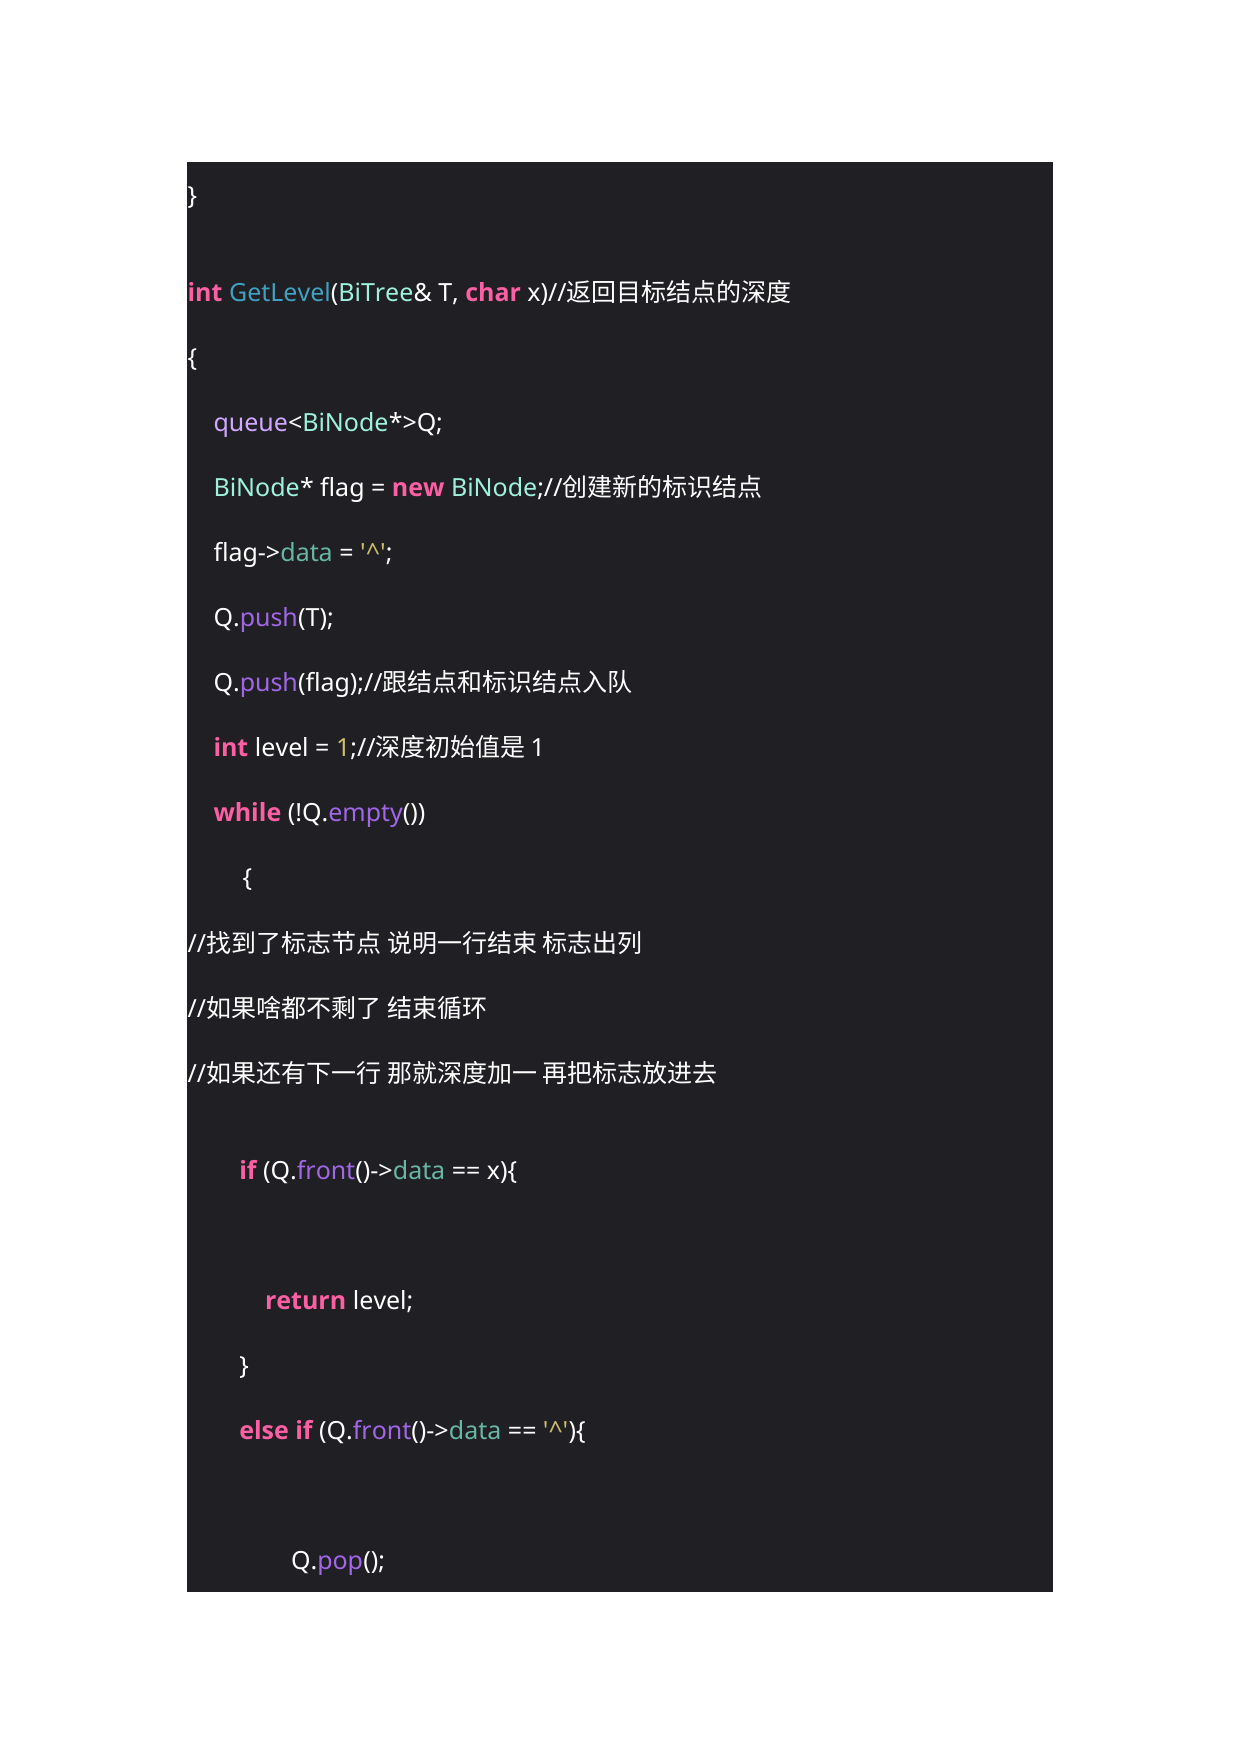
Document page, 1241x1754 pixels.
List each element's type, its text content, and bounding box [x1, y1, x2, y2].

text { [187, 844, 1053, 909]
text queue<BiNode*>Q; [187, 389, 1053, 454]
text Q.pop(); [187, 1527, 1053, 1592]
text } [187, 1332, 1053, 1397]
text flag->data = '^'; [187, 519, 1053, 584]
text } [187, 162, 1053, 227]
text Q.push(T); [187, 584, 1053, 649]
text //如果啥都不剩了 结束循环 [187, 974, 1053, 1039]
text else if (Q.front()->data == '^'){ [187, 1397, 1053, 1462]
text //找到了标志节点 说明一行结束 标志出列 [187, 909, 1053, 974]
text return level; [187, 1267, 1053, 1332]
text Q.push(flag);//跟结点和标识结点入队 [187, 649, 1053, 714]
text int GetLevel(BiTree& T, char x)//返回目标结点的深度 [187, 259, 1053, 324]
text { [187, 324, 1053, 389]
text //如果还有下一行 那就深度加一 再把标志放进去 [187, 1039, 1053, 1104]
text while (!Q.empty()) [187, 779, 1053, 844]
text if (Q.front()->data == x){ [187, 1137, 1053, 1202]
text BiNode* flag = new BiNode;//创建新的标识结点 [187, 454, 1053, 519]
text int level = 1;//深度初始值是1 [187, 714, 1053, 779]
